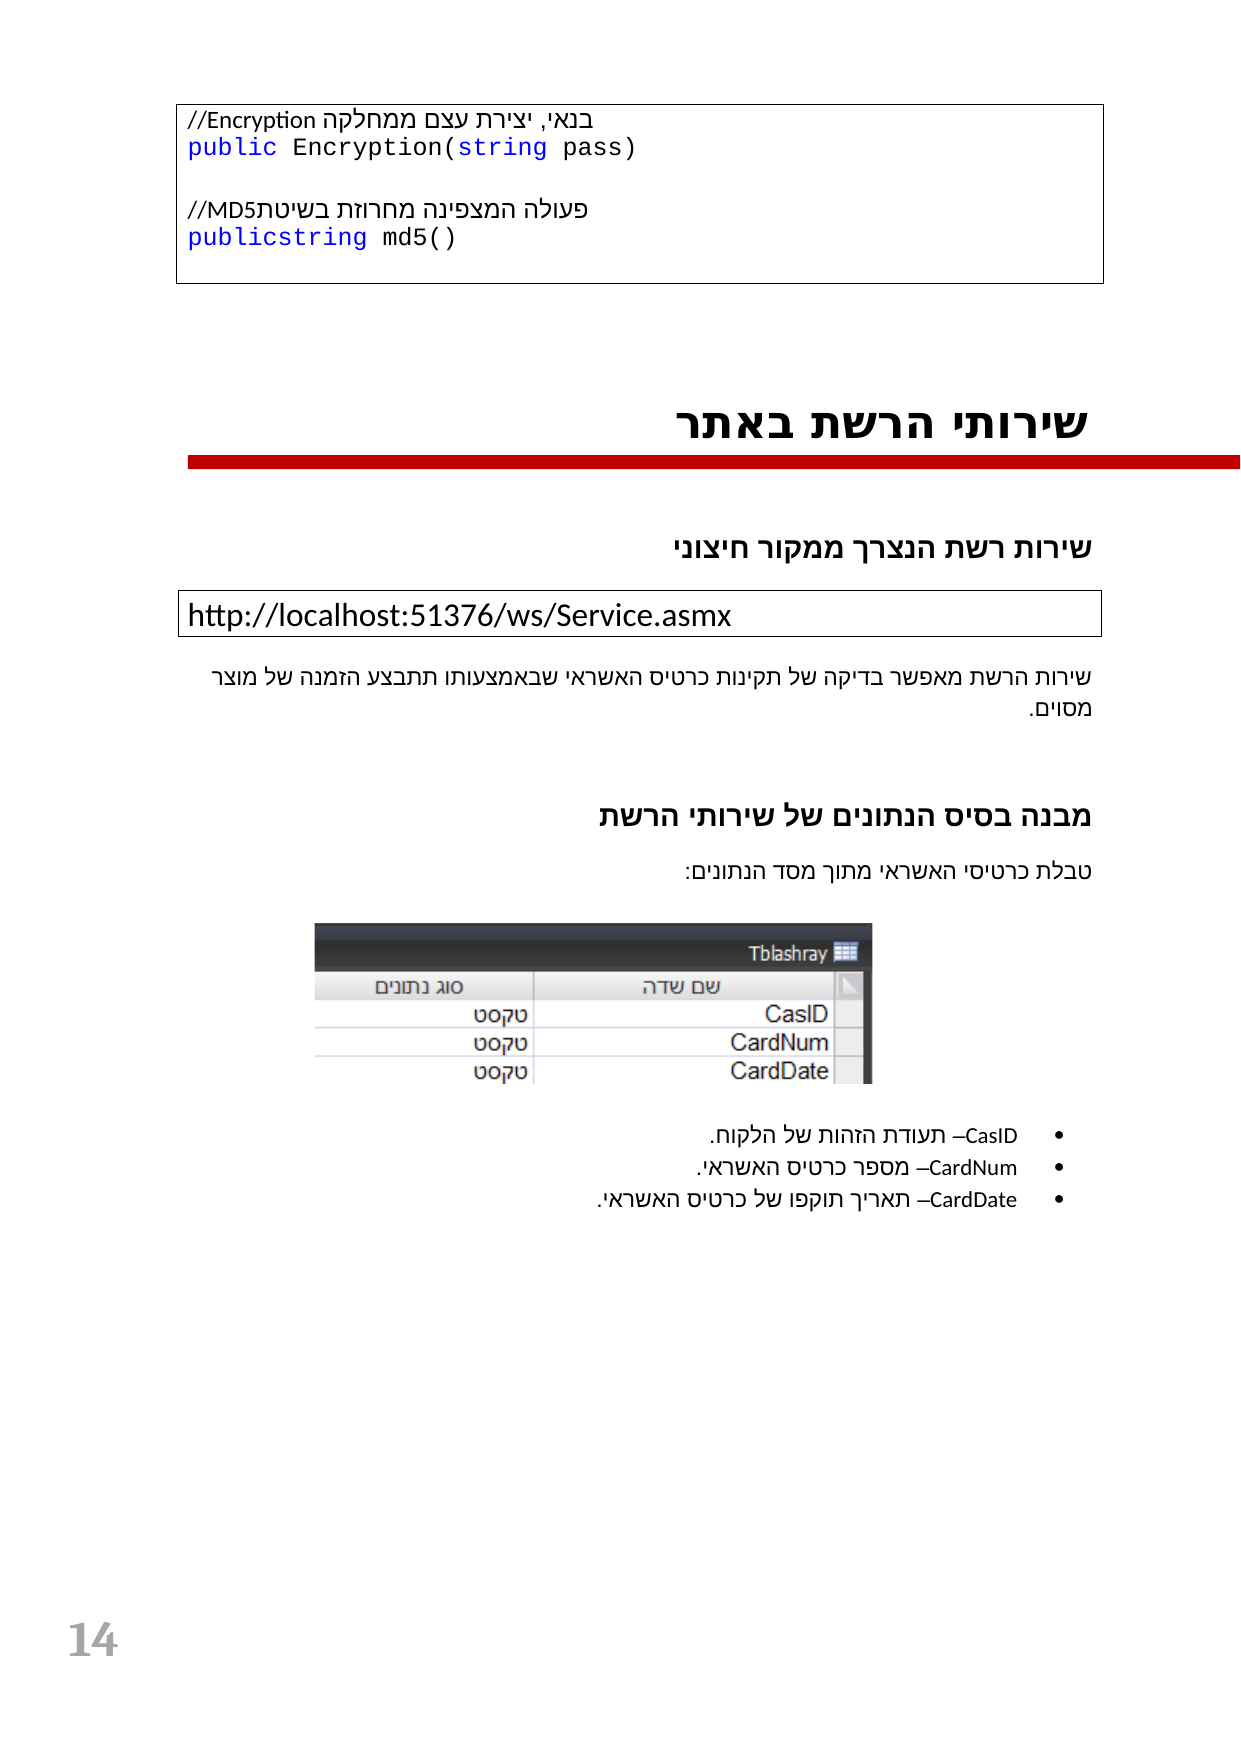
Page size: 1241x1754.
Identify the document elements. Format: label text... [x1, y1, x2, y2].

text טבלת כרטיסי האשראי מתוך מסד הנתונים: [187, 858, 1093, 884]
picture [314, 923, 873, 1084]
text שירות הרשת מאפשר בדיקה של תקינות כרטיס האשראי שבאמצעותו תתבצע הזמנה של מוצר מסוים. [187, 664, 1093, 721]
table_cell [177, 105, 1103, 283]
text http://localhost:51376/ws/Service.asmx [179, 591, 1101, 636]
list CardDate– תאריך תוקפו של כרטיס האשראי. [187, 1185, 1055, 1213]
text שירותי הרשת באתר [187, 396, 1088, 449]
text שירות רשת הנצרך ממקור חיצוני [187, 531, 1093, 564]
list CardNum– מספר כרטיס האשראי. [187, 1153, 1055, 1181]
list CasID– תעודת הזהות של הלקוח. [187, 1121, 1055, 1149]
text מבנה בסיס הנתונים של שירותי הרשת [187, 798, 1093, 832]
